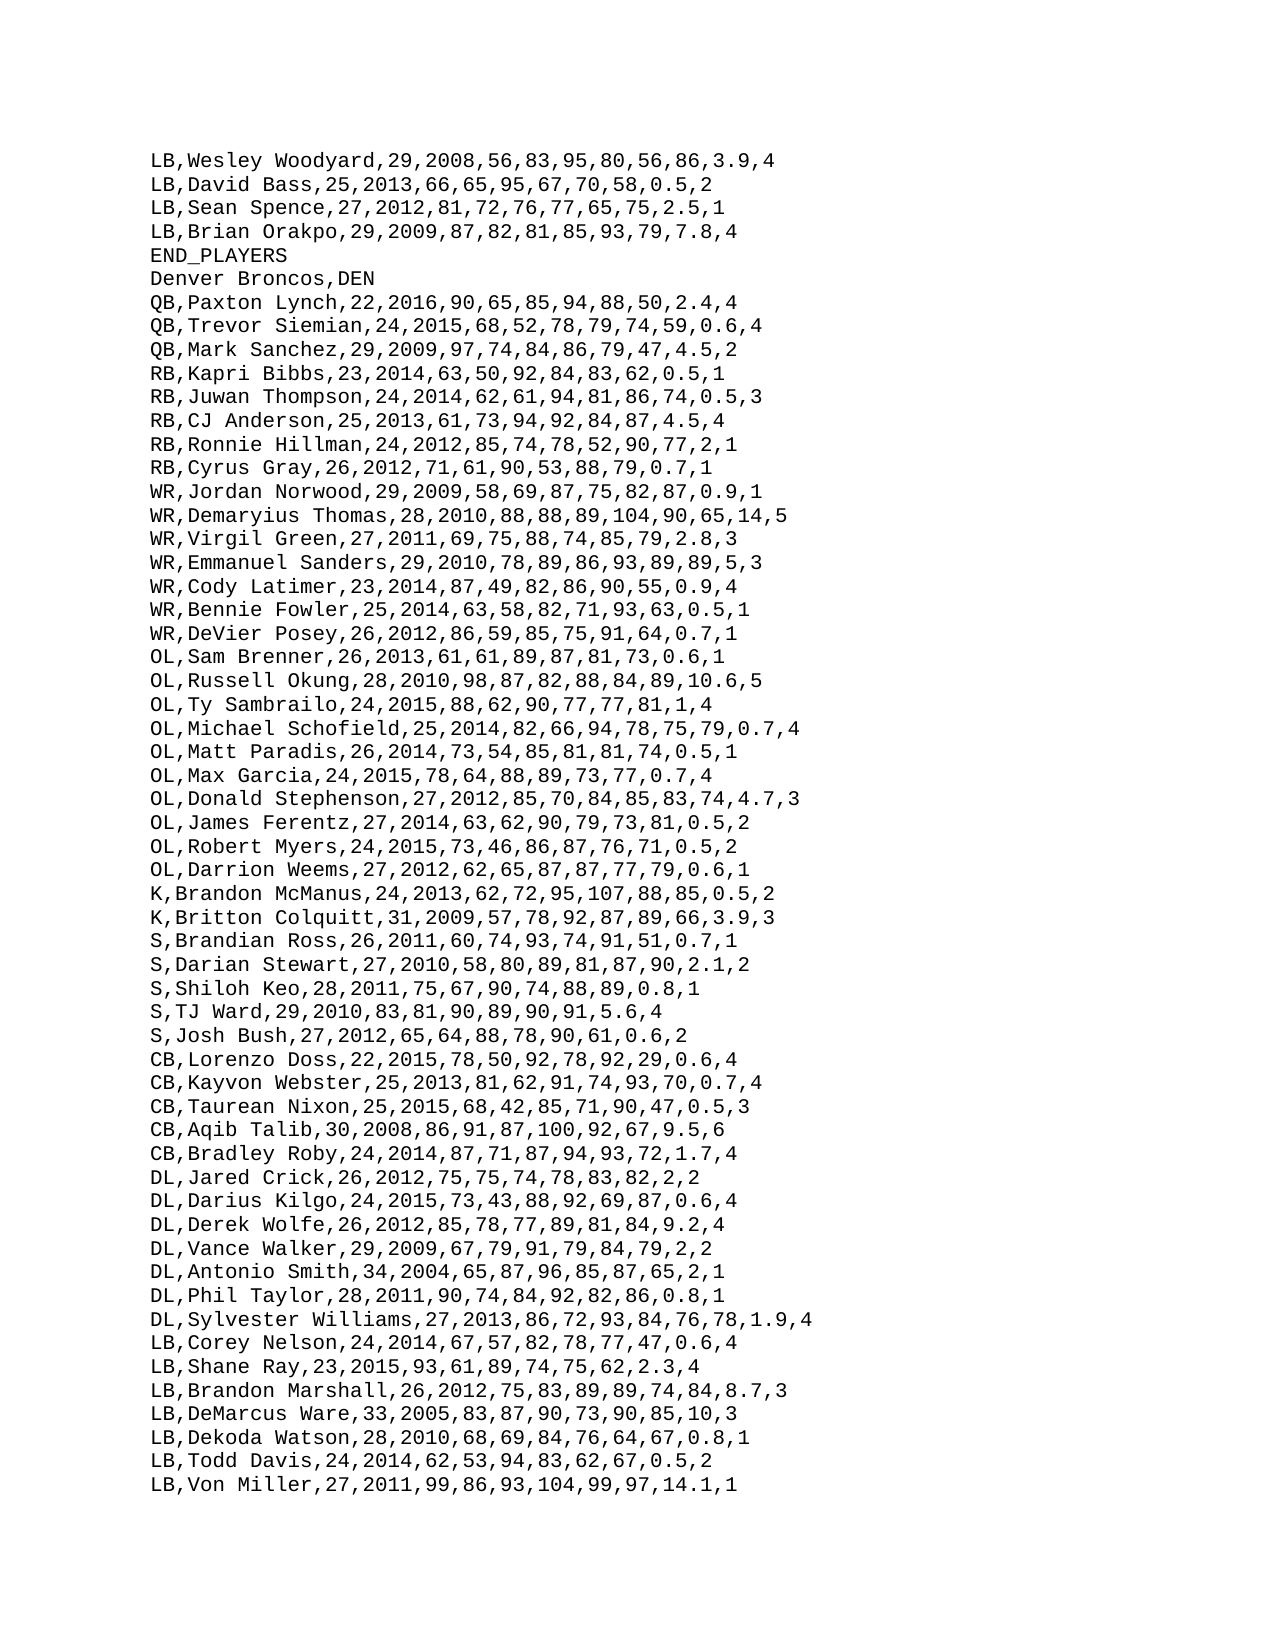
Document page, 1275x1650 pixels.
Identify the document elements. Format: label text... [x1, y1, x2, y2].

text LB,Brian Orakpo,29,2009,87,82,81,85,93,79,7.8,4 [150, 221, 1125, 244]
text LB,Corey Nelson,24,2014,67,57,82,78,77,47,0.6,4 [150, 1332, 1125, 1356]
text OL,James Ferentz,27,2014,63,62,90,79,73,81,0.5,2 [150, 812, 1125, 836]
text CB,Taurean Nixon,25,2015,68,42,85,71,90,47,0.5,3 [150, 1096, 1125, 1119]
text S,TJ Ward,29,2010,83,81,90,89,90,91,5.6,4 [150, 1001, 1125, 1025]
text OL,Matt Paradis,26,2014,73,54,85,81,81,74,0.5,1 [150, 741, 1125, 765]
text S,Darian Stewart,27,2010,58,80,89,81,87,90,2.1,2 [150, 954, 1125, 978]
text OL,Donald Stephenson,27,2012,85,70,84,85,83,74,4.7,3 [150, 788, 1125, 812]
text END_PLAYERS [150, 244, 1125, 268]
text RB,Cyrus Gray,26,2012,71,61,90,53,88,79,0.7,1 [150, 457, 1125, 481]
text OL,Robert Myers,24,2015,73,46,86,87,76,71,0.5,2 [150, 836, 1125, 859]
text QB,Mark Sanchez,29,2009,97,74,84,86,79,47,4.5,2 [150, 339, 1125, 363]
text Denver Broncos,DEN [150, 268, 1125, 292]
text WR,Emmanuel Sanders,29,2010,78,89,86,93,89,89,5,3 [150, 552, 1125, 576]
text DL,Sylvester Williams,27,2013,86,72,93,84,76,78,1.9,4 [150, 1309, 1125, 1332]
text CB,Bradley Roby,24,2014,87,71,87,94,93,72,1.7,4 [150, 1143, 1125, 1167]
text OL,Max Garcia,24,2015,78,64,88,89,73,77,0.7,4 [150, 765, 1125, 788]
text OL,Ty Sambrailo,24,2015,88,62,90,77,77,81,1,4 [150, 694, 1125, 717]
text S,Josh Bush,27,2012,65,64,88,78,90,61,0.6,2 [150, 1025, 1125, 1048]
text LB,Brandon Marshall,26,2012,75,83,89,89,74,84,8.7,3 [150, 1379, 1125, 1403]
text LB,DeMarcus Ware,33,2005,83,87,90,73,90,85,10,3 [150, 1403, 1125, 1427]
text OL,Darrion Weems,27,2012,62,65,87,87,77,79,0.6,1 [150, 859, 1125, 883]
text DL,Phil Taylor,28,2011,90,74,84,92,82,86,0.8,1 [150, 1285, 1125, 1309]
text LB,Dekoda Watson,28,2010,68,69,84,76,64,67,0.8,1 [150, 1427, 1125, 1451]
text S,Brandian Ross,26,2011,60,74,93,74,91,51,0.7,1 [150, 930, 1125, 954]
text WR,DeVier Posey,26,2012,86,59,85,75,91,64,0.7,1 [150, 623, 1125, 647]
text OL,Russell Okung,28,2010,98,87,82,88,84,89,10.6,5 [150, 670, 1125, 694]
text WR,Bennie Fowler,25,2014,63,58,82,71,93,63,0.5,1 [150, 599, 1125, 623]
text WR,Jordan Norwood,29,2009,58,69,87,75,82,87,0.9,1 [150, 481, 1125, 505]
text DL,Antonio Smith,34,2004,65,87,96,85,87,65,2,1 [150, 1261, 1125, 1285]
text K,Brandon McManus,24,2013,62,72,95,107,88,85,0.5,2 [150, 883, 1125, 907]
text QB,Trevor Siemian,24,2015,68,52,78,79,74,59,0.6,4 [150, 316, 1125, 339]
text CB,Kayvon Webster,25,2013,81,62,91,74,93,70,0.7,4 [150, 1072, 1125, 1096]
text RB,Kapri Bibbs,23,2014,63,50,92,84,83,62,0.5,1 [150, 363, 1125, 386]
text K,Britton Colquitt,31,2009,57,78,92,87,89,66,3.9,3 [150, 907, 1125, 930]
text LB,Wesley Woodyard,29,2008,56,83,95,80,56,86,3.9,4 [150, 150, 1125, 174]
text DL,Darius Kilgo,24,2015,73,43,88,92,69,87,0.6,4 [150, 1190, 1125, 1214]
text S,Shiloh Keo,28,2011,75,67,90,74,88,89,0.8,1 [150, 978, 1125, 1001]
text DL,Jared Crick,26,2012,75,75,74,78,83,82,2,2 [150, 1167, 1125, 1190]
text DL,Derek Wolfe,26,2012,85,78,77,89,81,84,9.2,4 [150, 1214, 1125, 1238]
text LB,Sean Spence,27,2012,81,72,76,77,65,75,2.5,1 [150, 197, 1125, 221]
text OL,Sam Brenner,26,2013,61,61,89,87,81,73,0.6,1 [150, 647, 1125, 670]
text WR,Cody Latimer,23,2014,87,49,82,86,90,55,0.9,4 [150, 576, 1125, 599]
text CB,Aqib Talib,30,2008,86,91,87,100,92,67,9.5,6 [150, 1119, 1125, 1143]
text RB,CJ Anderson,25,2013,61,73,94,92,84,87,4.5,4 [150, 410, 1125, 434]
text LB,Todd Davis,24,2014,62,53,94,83,62,67,0.5,2 [150, 1451, 1125, 1474]
text CB,Lorenzo Doss,22,2015,78,50,92,78,92,29,0.6,4 [150, 1048, 1125, 1072]
text WR,Virgil Green,27,2011,69,75,88,74,85,79,2.8,3 [150, 528, 1125, 552]
text OL,Michael Schofield,25,2014,82,66,94,78,75,79,0.7,4 [150, 717, 1125, 741]
text DL,Vance Walker,29,2009,67,79,91,79,84,79,2,2 [150, 1238, 1125, 1261]
text WR,Demaryius Thomas,28,2010,88,88,89,104,90,65,14,5 [150, 505, 1125, 528]
text RB,Ronnie Hillman,24,2012,85,74,78,52,90,77,2,1 [150, 434, 1125, 457]
text QB,Paxton Lynch,22,2016,90,65,85,94,88,50,2.4,4 [150, 292, 1125, 316]
text RB,Juwan Thompson,24,2014,62,61,94,81,86,74,0.5,3 [150, 386, 1125, 410]
text LB,Von Miller,27,2011,99,86,93,104,99,97,14.1,1 [150, 1474, 1125, 1498]
text LB,David Bass,25,2013,66,65,95,67,70,58,0.5,2 [150, 174, 1125, 197]
text LB,Shane Ray,23,2015,93,61,89,74,75,62,2.3,4 [150, 1356, 1125, 1379]
